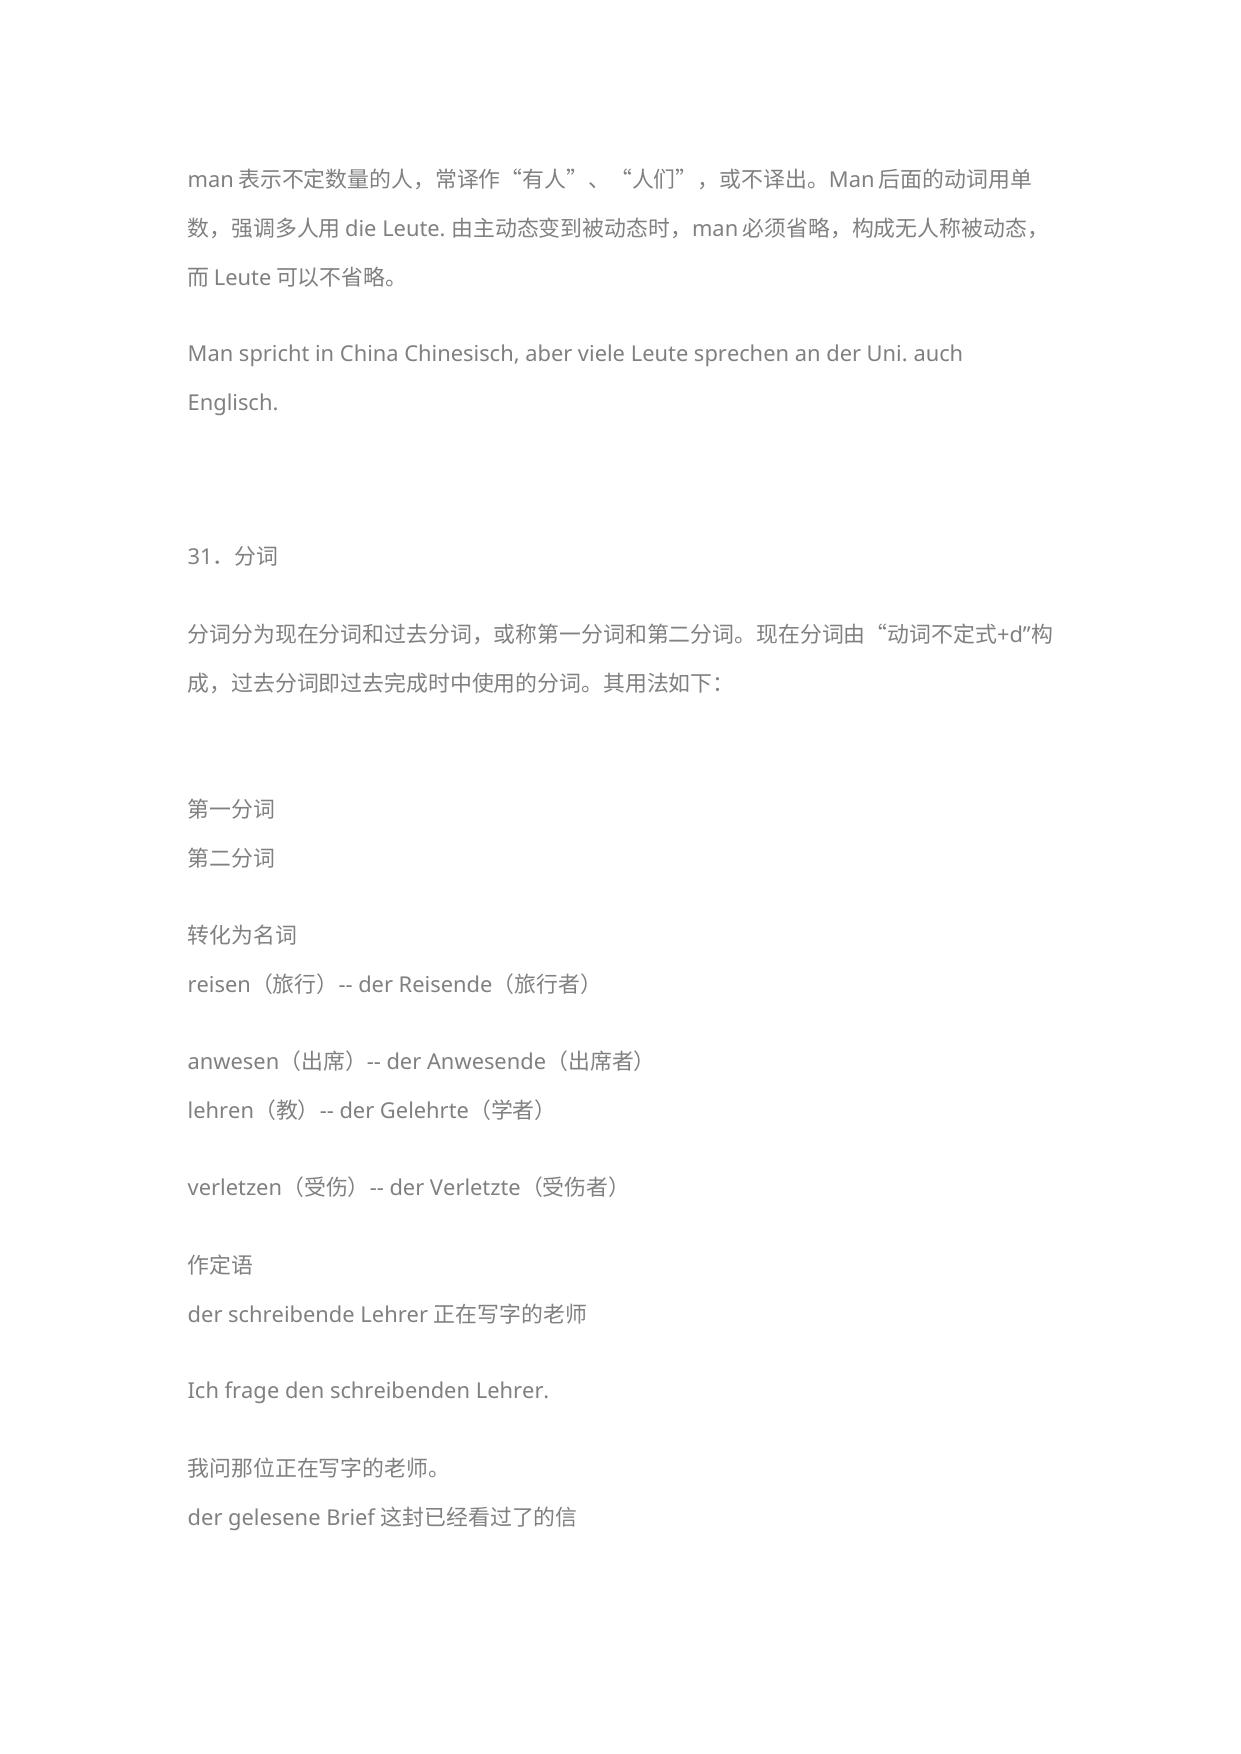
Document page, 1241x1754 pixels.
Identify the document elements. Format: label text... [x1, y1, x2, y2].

text 作定语 der schreibende Lehrer 正在写字的老师 [187, 1248, 1053, 1329]
text 我问那位正在写字的老师。 der gelesene Brief 这封已经看过了的信 [187, 1450, 1053, 1532]
text verletzen（受伤）-- der Verletzte（受伤者） [187, 1170, 1053, 1203]
text Ich frage den schreibenden Lehrer. [187, 1374, 1053, 1406]
text Man spricht in China Chinesisch, aber viele Leute sprechen an der Uni. auch Englisch. [187, 337, 1053, 418]
text 分词分为现在分词和过去分词，或称第一分词和第二分词。现在分词由“动词不定式+d”构成，过去分词即过去完成时中使用的分词。其用法如下： [187, 616, 1053, 698]
text 31．分词 [187, 539, 1053, 571]
text man表示不定数量的人，常译作“有人”、“人们”，或不译出。Man后面的动词用单数，强调多人用die Leute. 由主动态变到被动态时，man必须省略，构成无人称被动态，而Leute可以不省略。 [187, 162, 1053, 292]
text 第一分词 第二分词 [187, 743, 1053, 873]
text anwesen（出席）-- der Anwesende（出席者） lehren（教）-- der Gelehrte（学者） [187, 1044, 1053, 1125]
text 转化为名词 reisen（旅行）-- der Reisende（旅行者） [187, 918, 1053, 999]
